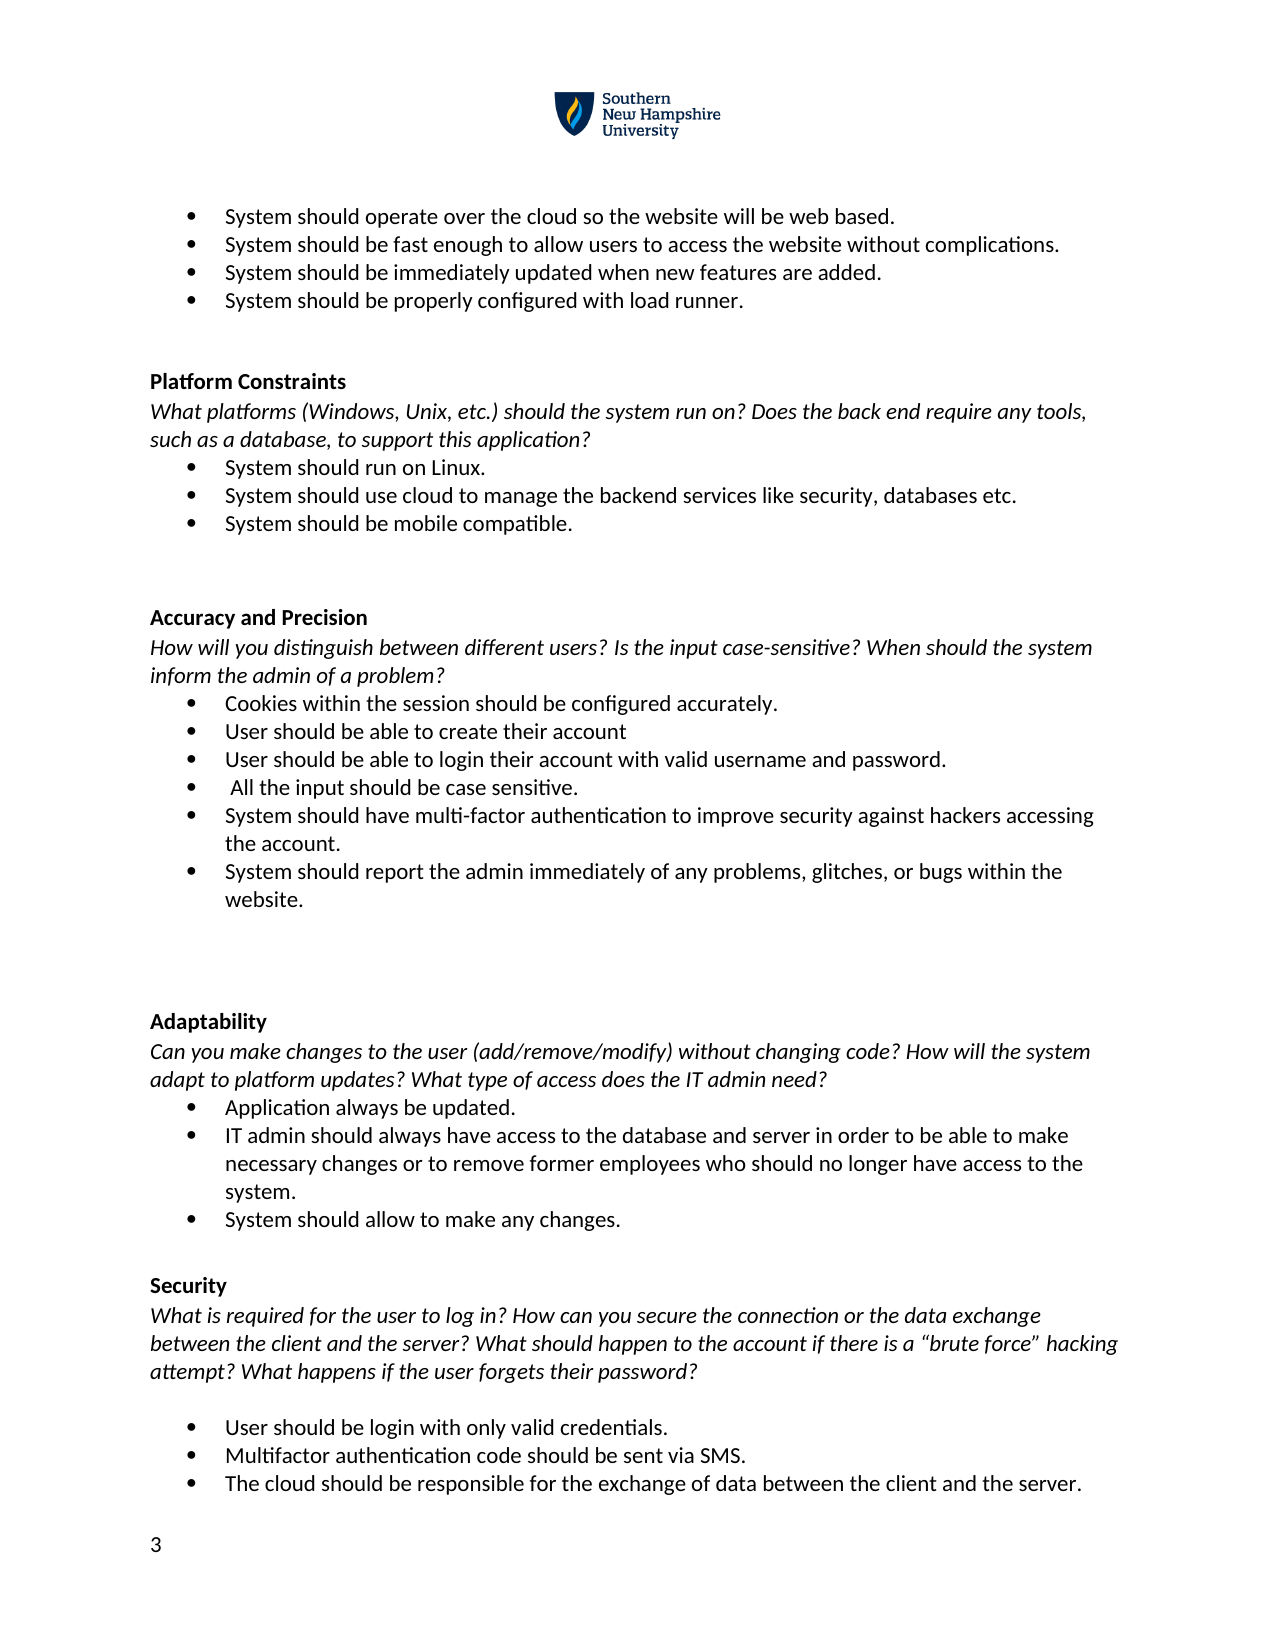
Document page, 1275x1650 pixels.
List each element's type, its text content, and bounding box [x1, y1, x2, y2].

list System should be fast enough to allow users to access the website without complications. [187, 230, 1125, 258]
list System should allow to make any changes. [187, 1205, 1125, 1233]
list System should have multi-factor authentication to improve security against hackers accessing the account. [187, 801, 1125, 857]
list IT admin should always have access to the database and server in order to be able to make necessary changes or to remove former employees who should no longer have access to the system. [187, 1121, 1125, 1205]
list Cookies within the session should be configured accurately. [187, 689, 1125, 717]
list System should be immediately updated when new features are added. [187, 258, 1125, 286]
subtitle Adaptability [150, 1007, 1125, 1035]
list User should be login with only valid credentials. [187, 1413, 1125, 1441]
subtitle Security [150, 1271, 1125, 1299]
picture [546, 75, 729, 154]
list System should use cloud to manage the backend services like security, databases etc. [187, 481, 1125, 509]
subtitle Platform Constraints [150, 367, 1125, 395]
list The cloud should be responsible for the exchange of data between the client and the server. [187, 1469, 1125, 1497]
list Application always be updated. [187, 1093, 1125, 1121]
list System should operate over the cloud so the website will be web based. [187, 202, 1125, 230]
list System should report the admin immediately of any problems, glitches, or bugs within the website. [187, 857, 1125, 913]
text What is required for the user to log in? How can you secure the connection or the data exchange between the client and the server? What should happen to the account if there is a “brute force” hacking attempt? What happens if the user forgets their password? [150, 1301, 1125, 1385]
subtitle Accuracy and Precision [150, 603, 1125, 631]
text What platforms (Windows, Unix, etc.) should the system run on? Does the back end require any tools, such as a database, to support this application? [150, 397, 1125, 453]
list System should be properly configured with load runner. [187, 286, 1125, 314]
list System should be mobile compatible. [187, 509, 1125, 537]
list System should run on Linux. [187, 453, 1125, 481]
list Multifactor authentication code should be sent via SMS. [187, 1441, 1125, 1469]
list All the input should be case sensitive. [187, 773, 1125, 801]
text How will you distinguish between different users? Is the input case-sensitive? When should the system inform the admin of a problem? [150, 633, 1125, 689]
text Can you make changes to the user (add/remove/modify) without changing code? How will the system adapt to platform updates? What type of access does the IT admin need? [150, 1037, 1125, 1093]
list User should be able to create their account [187, 717, 1125, 745]
list User should be able to login their account with valid username and password. [187, 745, 1125, 773]
